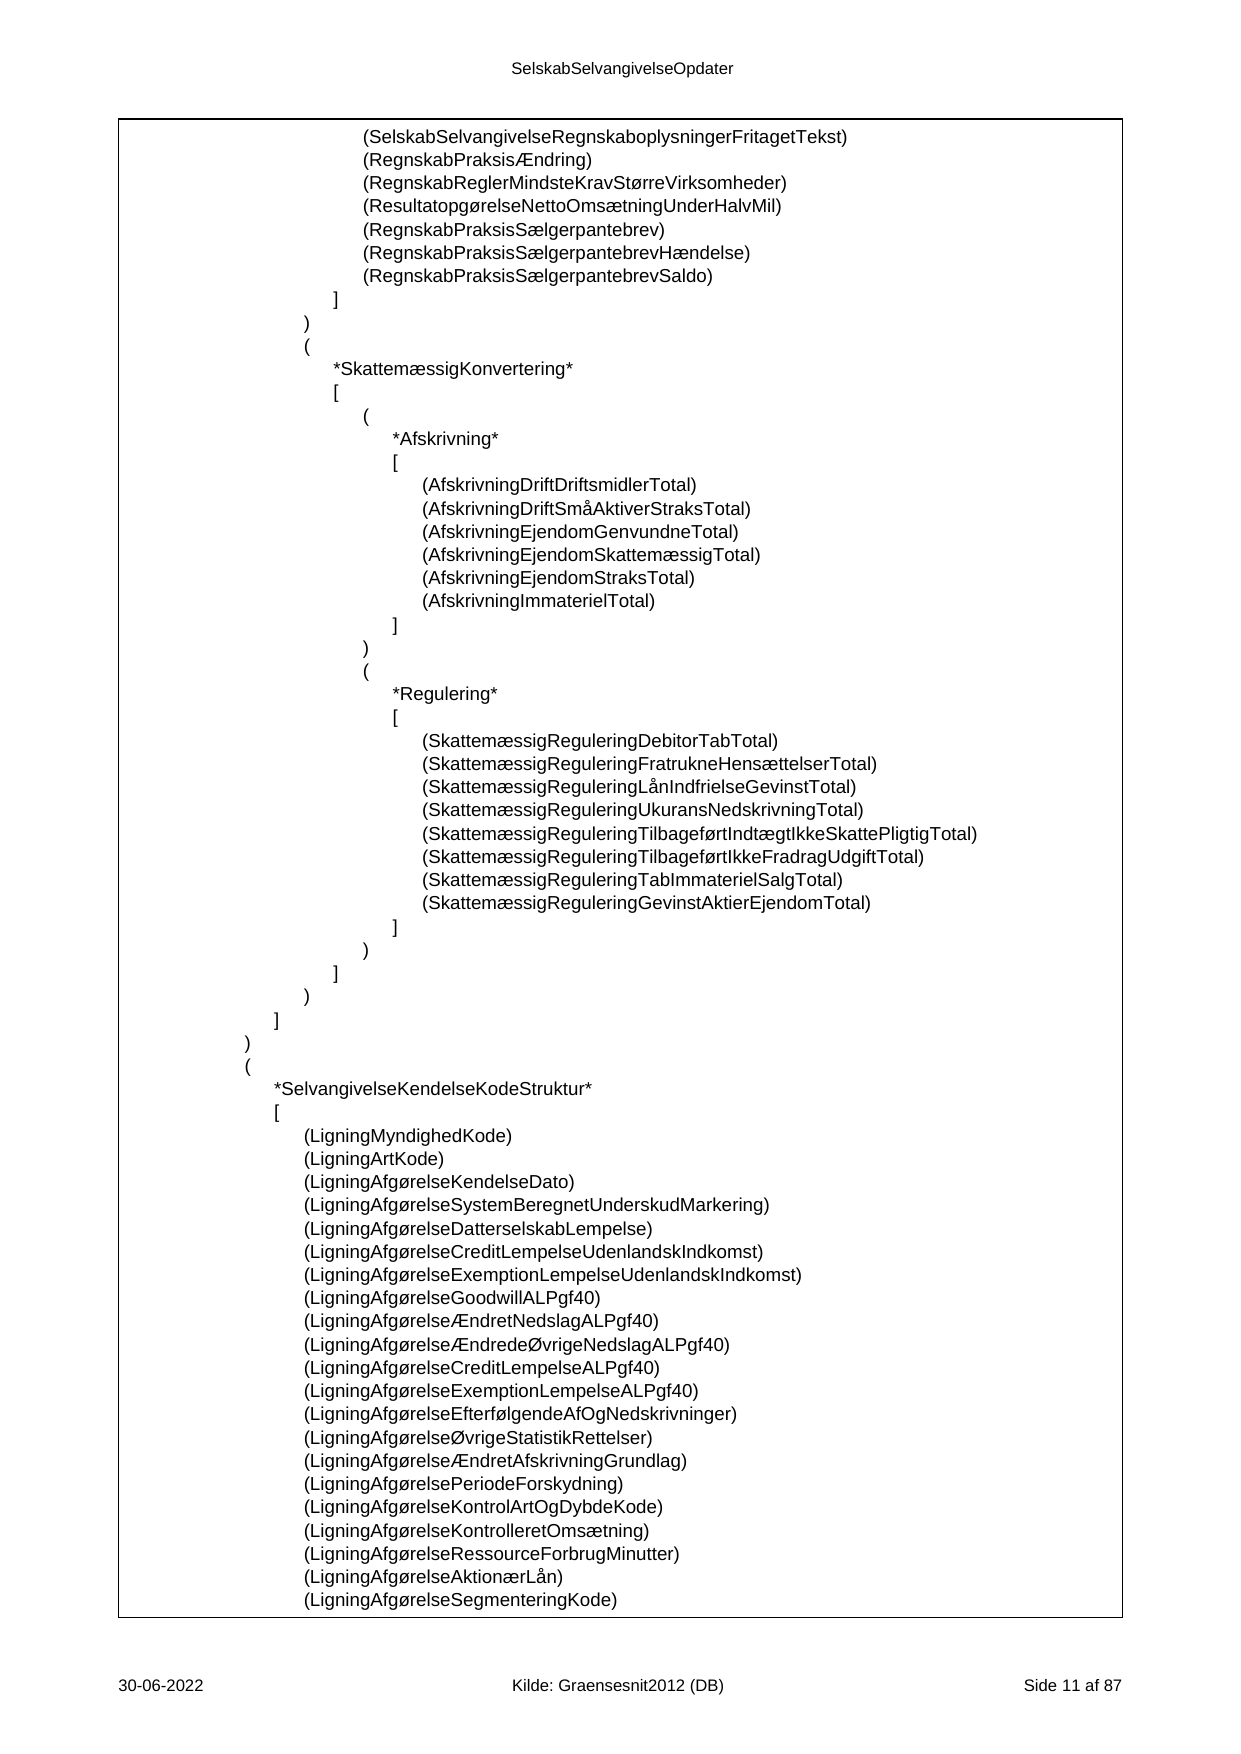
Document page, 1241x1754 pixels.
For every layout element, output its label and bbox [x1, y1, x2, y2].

table_cell [119, 120, 1122, 1617]
